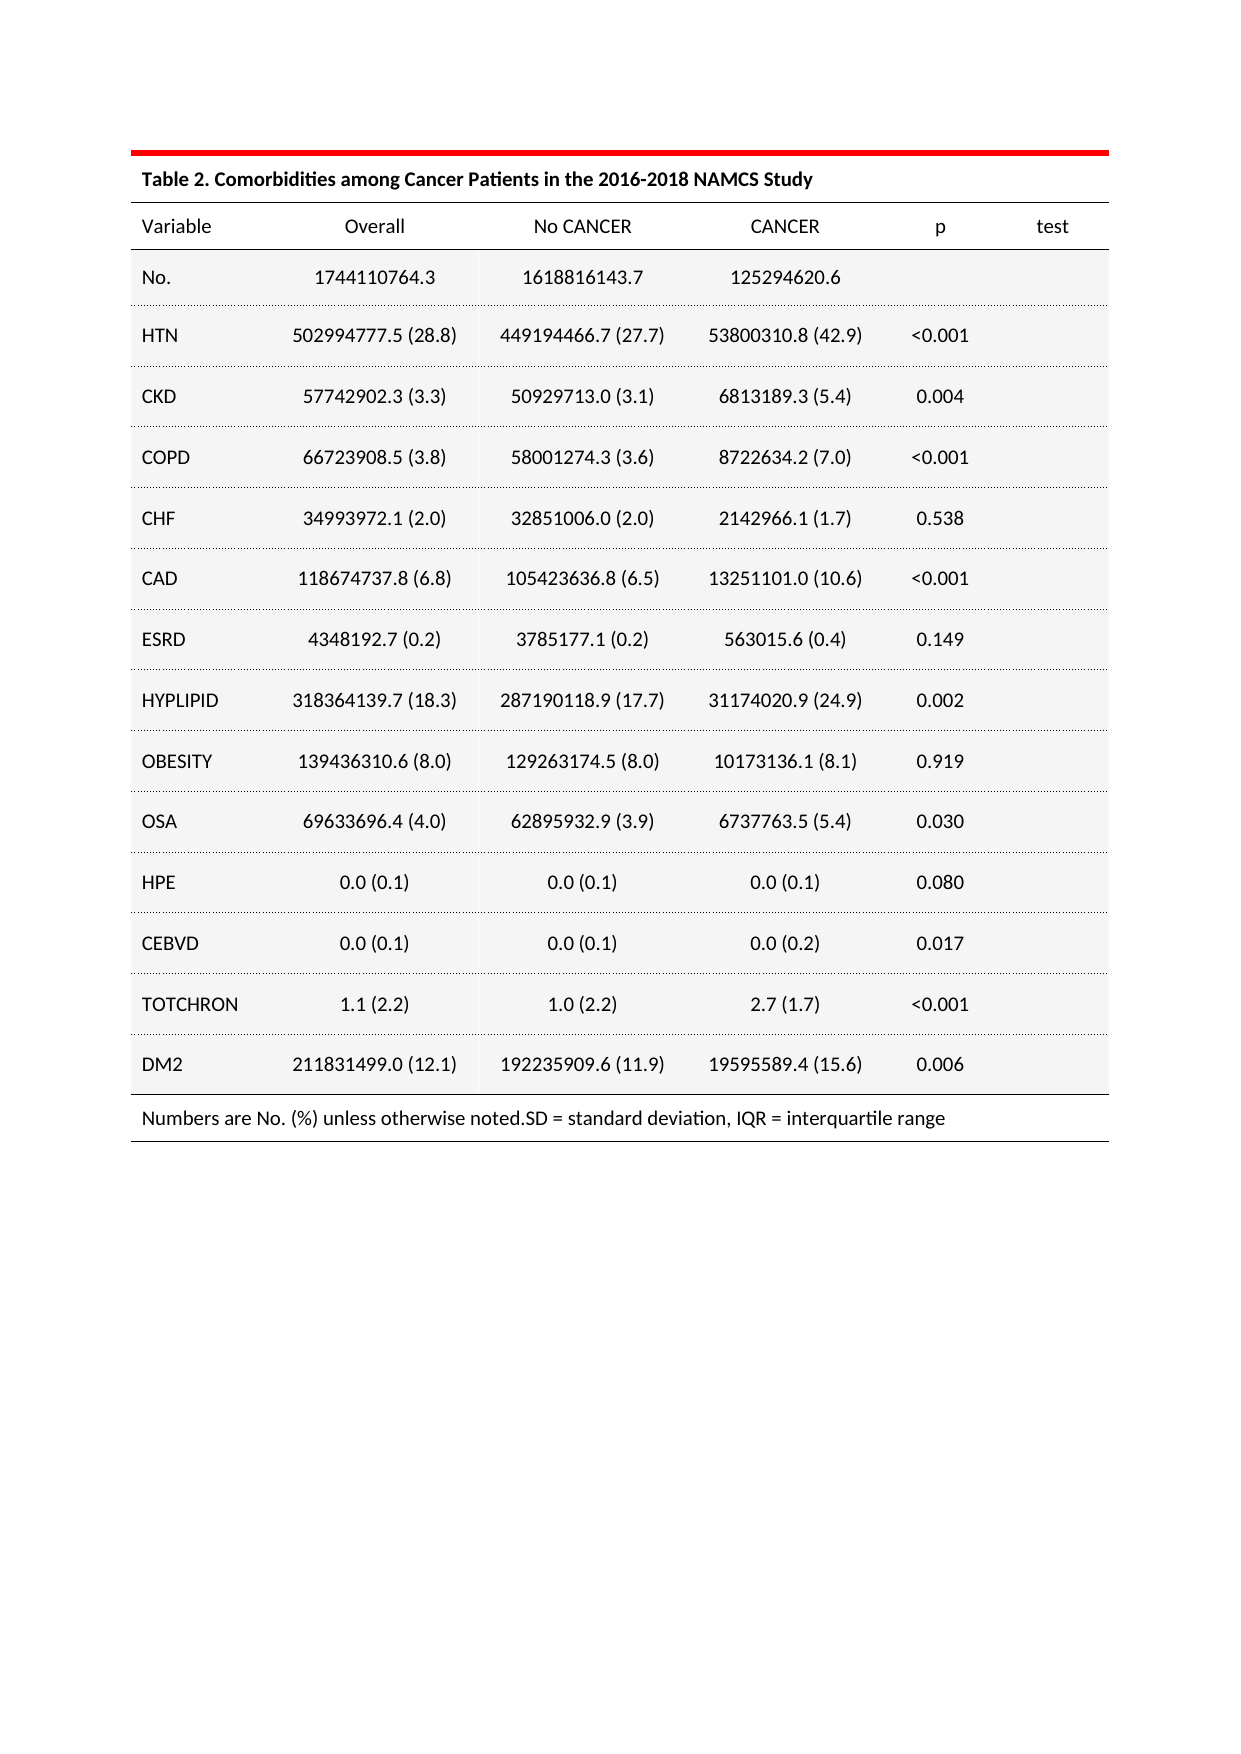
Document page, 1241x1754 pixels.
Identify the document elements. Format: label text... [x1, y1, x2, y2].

table_cell [996, 250, 1109, 305]
table_cell Numbers are No. (%) unless otherwise noted.SD = standard deviation, IQR = interquartile range [131, 1095, 1109, 1141]
table_cell 0.030 [884, 791, 996, 851]
table_cell 53800310.8 (42.9) [687, 305, 884, 366]
table_cell 4348192.7 (0.2) [271, 609, 478, 669]
table_cell 125294620.6 [687, 250, 884, 305]
table_cell 0.0 (0.2) [687, 912, 884, 973]
table_cell 34993972.1 (2.0) [271, 487, 478, 548]
table_cell 0.080 [884, 851, 996, 912]
table_cell [996, 1034, 1109, 1094]
table_cell 50929713.0 (3.1) [479, 366, 687, 426]
table_cell 2.7 (1.7) [687, 973, 884, 1033]
table_header Table 2. Comorbidities among Cancer Patients in the 2016-2018 NAMCS Study [131, 156, 1109, 202]
table_cell 129263174.5 (8.0) [479, 730, 687, 791]
table_cell OBESITY [131, 730, 271, 791]
table_cell 57742902.3 (3.3) [271, 366, 478, 426]
table_cell 192235909.6 (11.9) [479, 1034, 687, 1094]
table_cell 1618816143.7 [479, 250, 687, 305]
table_cell [996, 912, 1109, 973]
table_cell <0.001 [884, 426, 996, 487]
table_cell 0.919 [884, 730, 996, 791]
table_cell 1.0 (2.2) [479, 973, 687, 1033]
table_cell 8722634.2 (7.0) [687, 426, 884, 487]
table_cell 31174020.9 (24.9) [687, 669, 884, 730]
table_cell [996, 973, 1109, 1033]
table_cell 0.0 (0.1) [271, 851, 478, 912]
table_cell 502994777.5 (28.8) [271, 305, 478, 366]
table_cell 318364139.7 (18.3) [271, 669, 478, 730]
table_cell [996, 366, 1109, 426]
table_cell 563015.6 (0.4) [687, 609, 884, 669]
table_cell [996, 791, 1109, 851]
table_cell 10173136.1 (8.1) [687, 730, 884, 791]
table_cell p [884, 203, 996, 248]
table_cell <0.001 [884, 548, 996, 608]
table_cell 105423636.8 (6.5) [479, 548, 687, 608]
table_cell 0.006 [884, 1034, 996, 1094]
table_cell 2142966.1 (1.7) [687, 487, 884, 548]
table_cell 13251101.0 (10.6) [687, 548, 884, 608]
table_cell HYPLIPID [131, 669, 271, 730]
table_cell [884, 250, 996, 305]
table_cell [996, 730, 1109, 791]
table_cell <0.001 [884, 305, 996, 366]
table_cell <0.001 [884, 973, 996, 1033]
table_cell 118674737.8 (6.8) [271, 548, 478, 608]
table_cell CANCER [687, 203, 884, 248]
table_cell 0.017 [884, 912, 996, 973]
table_cell 287190118.9 (17.7) [479, 669, 687, 730]
table_cell 0.538 [884, 487, 996, 548]
table_cell 0.0 (0.1) [479, 851, 687, 912]
table_cell 62895932.9 (3.9) [479, 791, 687, 851]
table_cell 32851006.0 (2.0) [479, 487, 687, 548]
table_cell 1.1 (2.2) [271, 973, 478, 1033]
table_cell No CANCER [479, 203, 687, 248]
table_cell 0.0 (0.1) [271, 912, 478, 973]
table_cell CHF [131, 487, 271, 548]
table_cell 6813189.3 (5.4) [687, 366, 884, 426]
table_cell DM2 [131, 1034, 271, 1094]
table_cell 0.0 (0.1) [479, 912, 687, 973]
table_cell HTN [131, 305, 271, 366]
table_cell 139436310.6 (8.0) [271, 730, 478, 791]
table_cell 0.004 [884, 366, 996, 426]
table_cell 19595589.4 (15.6) [687, 1034, 884, 1094]
table_cell [996, 426, 1109, 487]
table_cell 0.149 [884, 609, 996, 669]
table_cell [996, 548, 1109, 608]
table_cell [996, 487, 1109, 548]
table_cell test [996, 203, 1109, 248]
table_cell Overall [271, 203, 478, 248]
table_cell 211831499.0 (12.1) [271, 1034, 478, 1094]
table_cell [996, 305, 1109, 366]
table_cell [996, 851, 1109, 912]
table_cell 3785177.1 (0.2) [479, 609, 687, 669]
table_cell 0.0 (0.1) [687, 851, 884, 912]
table_cell 58001274.3 (3.6) [479, 426, 687, 487]
table_cell CEBVD [131, 912, 271, 973]
table_cell COPD [131, 426, 271, 487]
table_cell ESRD [131, 609, 271, 669]
table_cell 1744110764.3 [271, 250, 478, 305]
table_cell 0.002 [884, 669, 996, 730]
table_cell 69633696.4 (4.0) [271, 791, 478, 851]
table_cell CKD [131, 366, 271, 426]
table_cell 449194466.7 (27.7) [479, 305, 687, 366]
table_cell 66723908.5 (3.8) [271, 426, 478, 487]
table_cell HPE [131, 851, 271, 912]
table_cell 6737763.5 (5.4) [687, 791, 884, 851]
table_cell Variable [131, 203, 271, 248]
table_cell CAD [131, 548, 271, 608]
table_cell No. [131, 250, 271, 305]
table_cell [996, 609, 1109, 669]
table_cell [996, 669, 1109, 730]
table_cell TOTCHRON [131, 973, 271, 1033]
table_cell OSA [131, 791, 271, 851]
